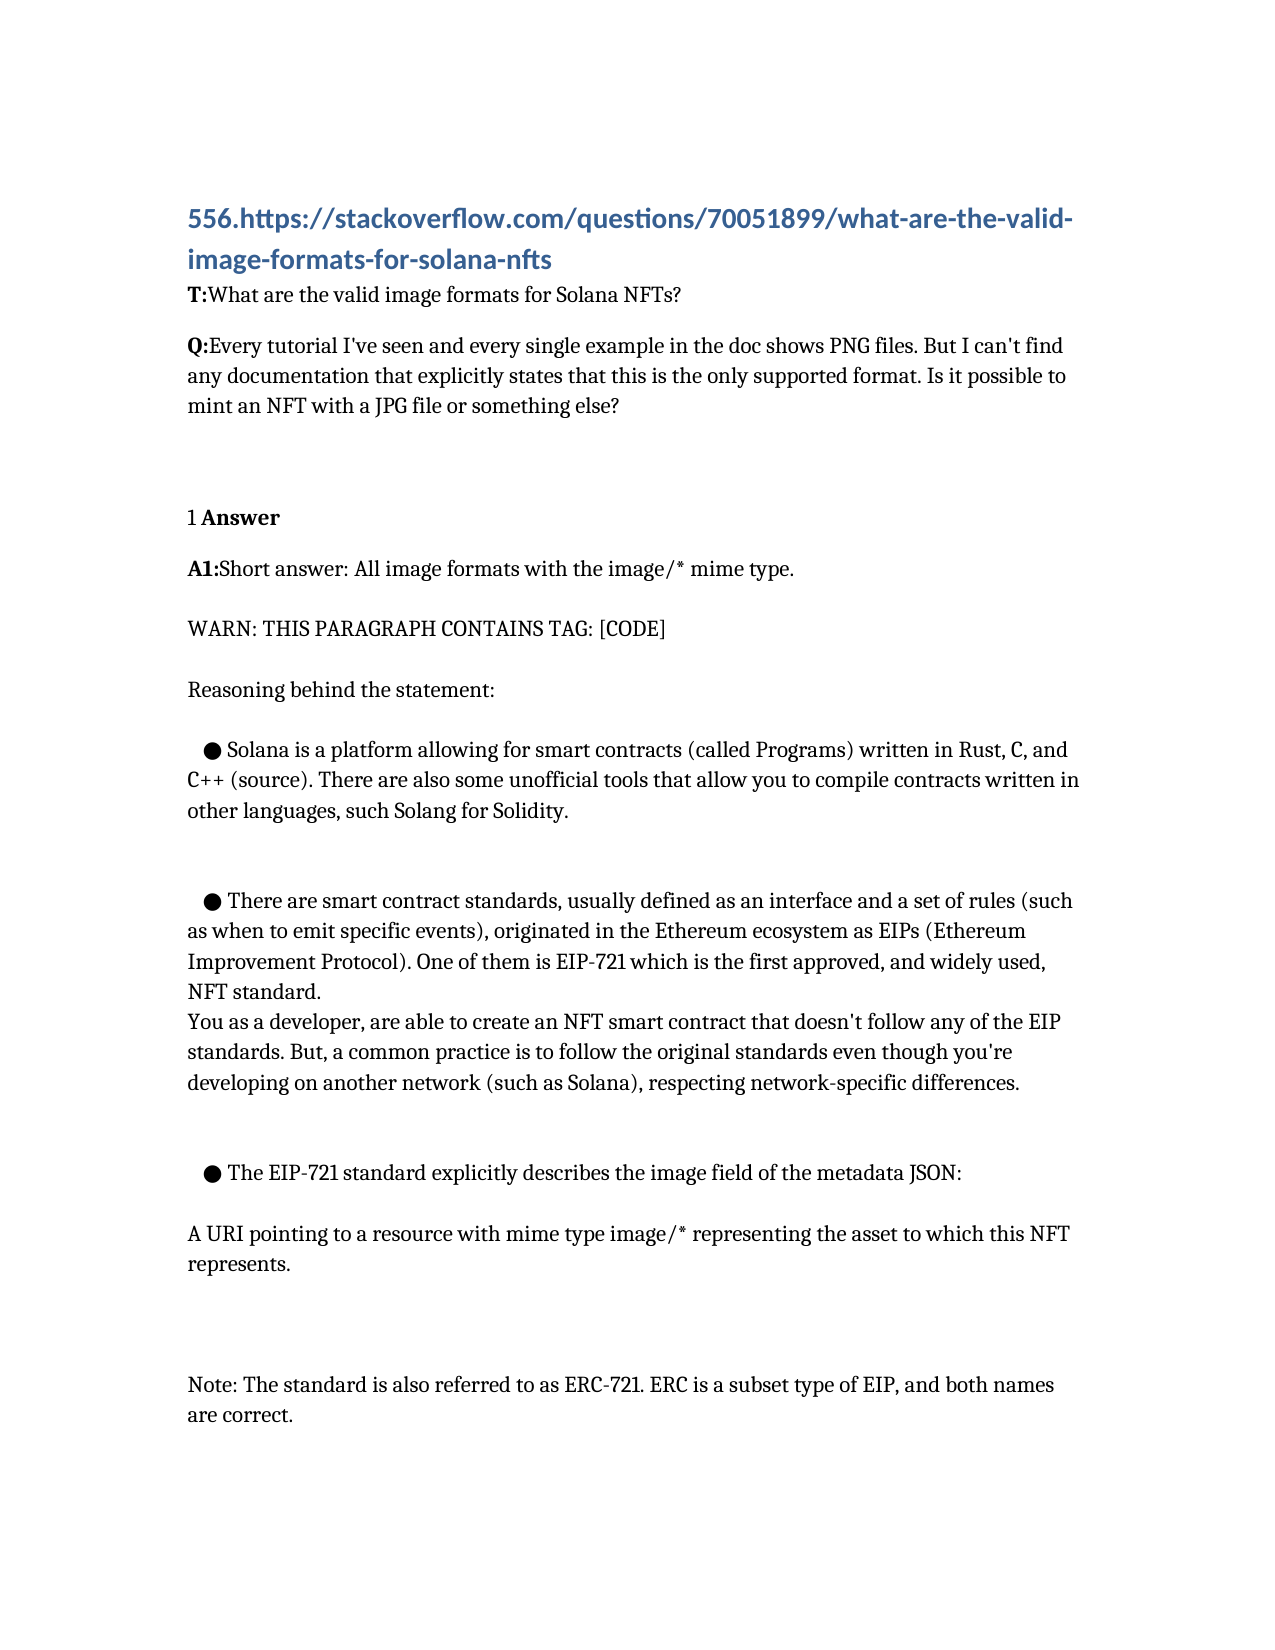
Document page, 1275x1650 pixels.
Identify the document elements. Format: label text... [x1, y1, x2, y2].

text A1:Short answer: All image formats with the image/* mime type. WARN: THIS PARAGRAPH CONTAINS TAG: [CODE] Reasoning behind the statement: ● Solana is a platform allowing for smart contracts (called Programs) written in Rust, C, and C++ (source). There are also some unofficial tools that allow you to compile contracts written in other languages, such Solang for Solidity. ● There are smart contract standards, usually defined as an interface and a set of rules (such as when to emit specific events), originated in the Ethereum ecosystem as EIPs (Ethereum Improvement Protocol). One of them is EIP-721 which is the first approved, and widely used, NFT standard. You as a developer, are able to create an NFT smart contract that doesn't follow any of the EIP standards. But, a common practice is to follow the original standards even though you're developing on another network (such as Solana), respecting network-specific differences. ● The EIP-721 standard explicitly describes the image field of the metadata JSON: A URI pointing to a resource with mime type image/* representing the asset to which this NFT represents. Note: The standard is also referred to as ERC-721. ERC is a subset type of EIP, and both names are correct. [187, 556, 1087, 1488]
text 1 Answer [187, 505, 1087, 531]
text T:What are the valid image formats for Solana NFTs? [187, 282, 1087, 308]
subtitle 556.https://stackoverflow.com/questions/70051899/what-are-the-valid-image-formats-for-solana-nfts [187, 200, 1087, 277]
text Q:Every tutorial I've seen and every single example in the doc shows PNG files. But I can't find any documentation that explicitly states that this is the only supported format. Is it possible to mint an NFT with a JPG file or something else? [187, 333, 1087, 480]
